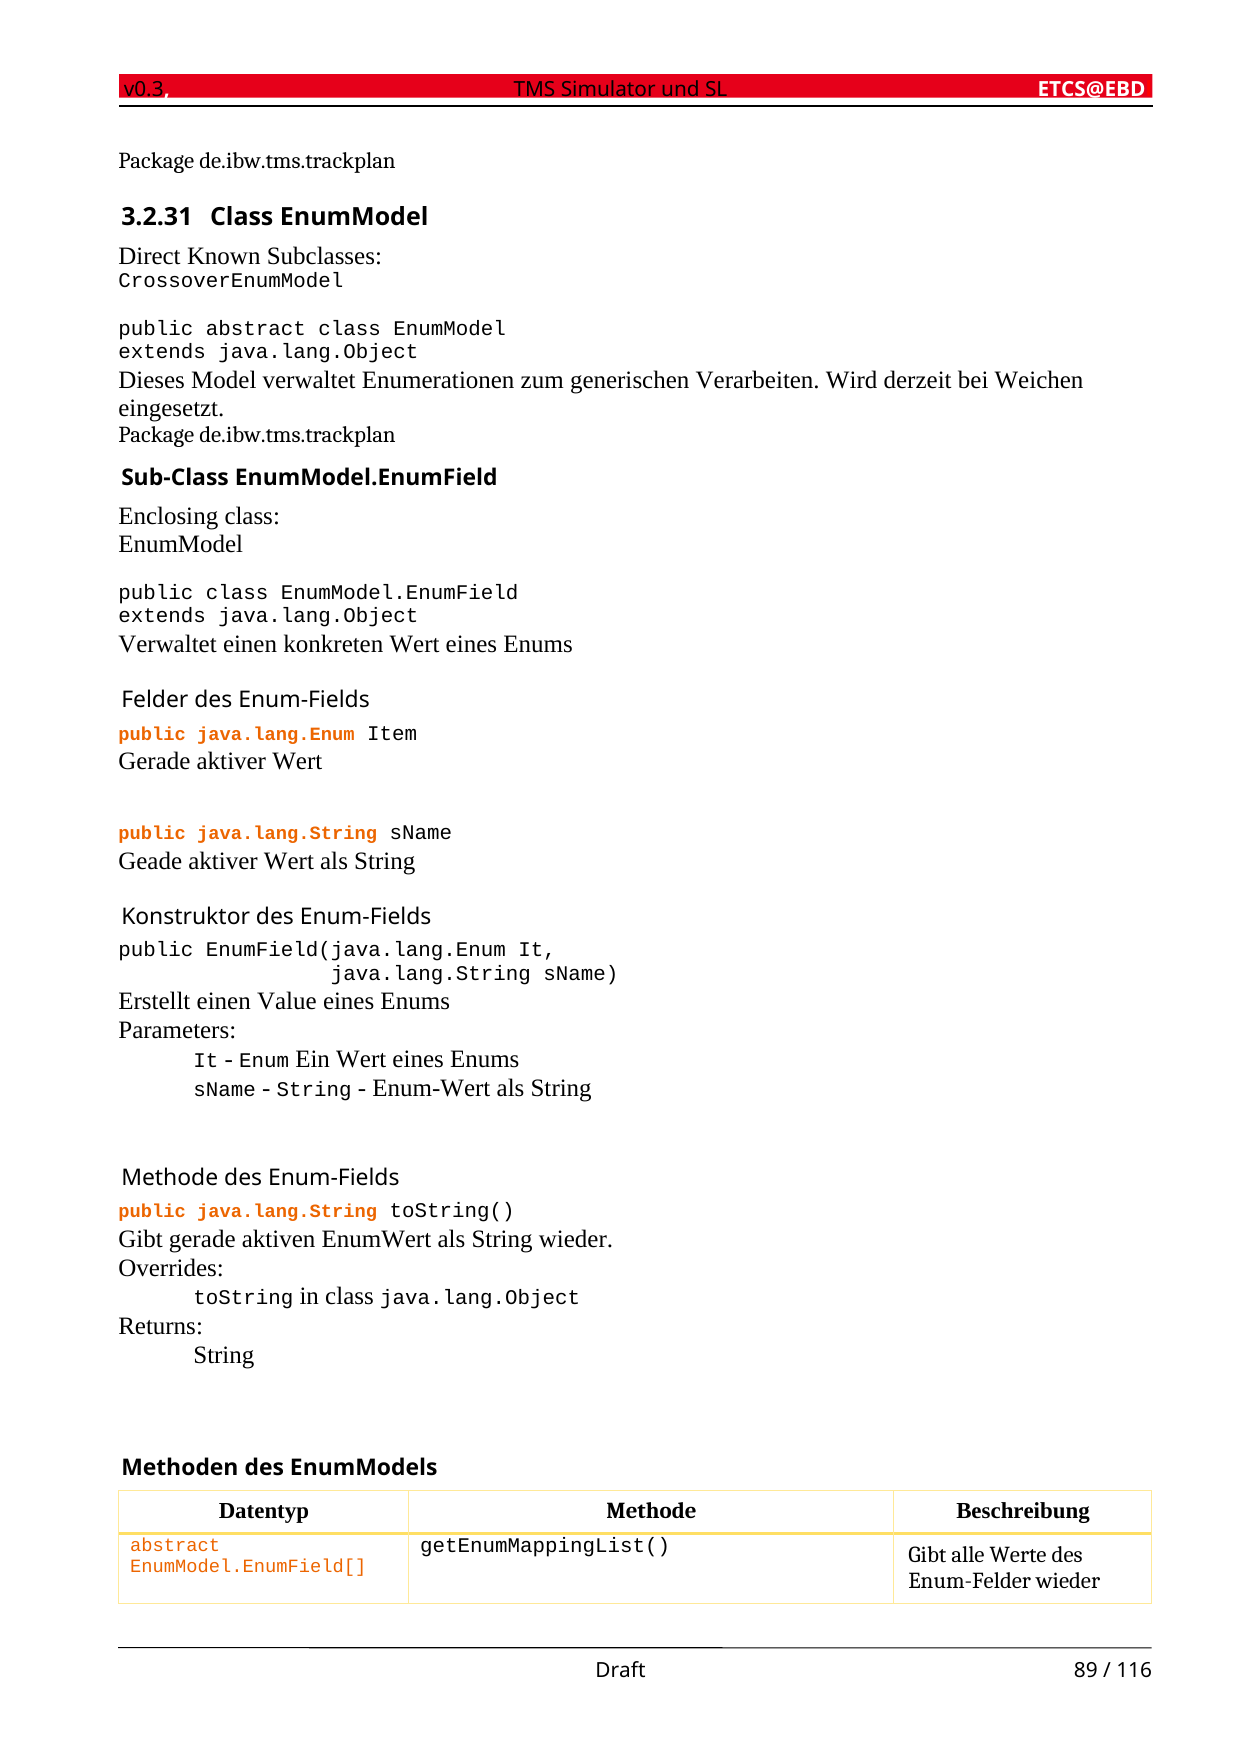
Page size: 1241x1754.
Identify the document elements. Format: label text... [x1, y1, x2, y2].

subtitle Methode des Enum-Fields [121, 1161, 1149, 1192]
text toString in class java.lang.Object [193, 1281, 1152, 1311]
list EnumModel [118, 529, 1152, 558]
subtitle Konstruktor des Enum-Fields [121, 899, 1149, 931]
text public EnumField​(java.lang.Enum It, [118, 939, 1152, 963]
text Erstellt einen Value eines Enums [118, 986, 1152, 1015]
list Gerade aktiver Wert [118, 746, 1152, 775]
text sName - String - Enum-Wert als String [193, 1073, 1152, 1103]
text public java.lang.Enum Item [118, 722, 1152, 746]
list Verwaltet einen konkreten Wert eines Enums [118, 629, 1152, 658]
text extends java.lang.Object [118, 606, 1152, 629]
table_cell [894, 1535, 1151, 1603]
subtitle Methoden des EnumModels [121, 1451, 1149, 1482]
text public abstract class EnumModel [118, 317, 1152, 341]
text Parameters: [118, 1015, 1152, 1044]
text Package de.ibw.tms.trackplan [118, 422, 1152, 449]
text Overrides: [118, 1253, 1152, 1281]
text Gibt gerade aktiven EnumWert als String wieder. [118, 1224, 1152, 1253]
text extends java.lang.Object [118, 341, 1152, 365]
text java.lang.String sName) [118, 963, 1152, 986]
list Geade aktiver Wert als String [118, 846, 1152, 874]
subtitle Sub-Class EnumModel.EnumField [121, 461, 1149, 492]
text Returns: [118, 1311, 1152, 1340]
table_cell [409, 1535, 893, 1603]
text public class EnumModel.EnumField [118, 582, 1152, 606]
text public java.lang.String toString() [118, 1200, 1152, 1224]
subtitle Felder des Enum-Fields [121, 683, 1149, 714]
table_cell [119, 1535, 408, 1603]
text String [193, 1340, 1152, 1368]
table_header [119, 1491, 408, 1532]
text It - Enum Ein Wert eines Enums [193, 1044, 1152, 1073]
list CrossoverEnumModel [118, 270, 1152, 294]
list Direct Known Subclasses: [118, 241, 1152, 270]
list Dieses Model verwaltet Enumerationen zum generischen Verarbeiten. Wird derzeit bei Weichen eingesetzt. [118, 365, 1152, 422]
text public java.lang.String sName [118, 822, 1152, 846]
subtitle Class EnumModel [121, 199, 1149, 233]
text Package de.ibw.tms.trackplan [118, 148, 1152, 174]
list Enclosing class: [118, 501, 1152, 529]
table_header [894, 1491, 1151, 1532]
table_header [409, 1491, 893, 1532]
